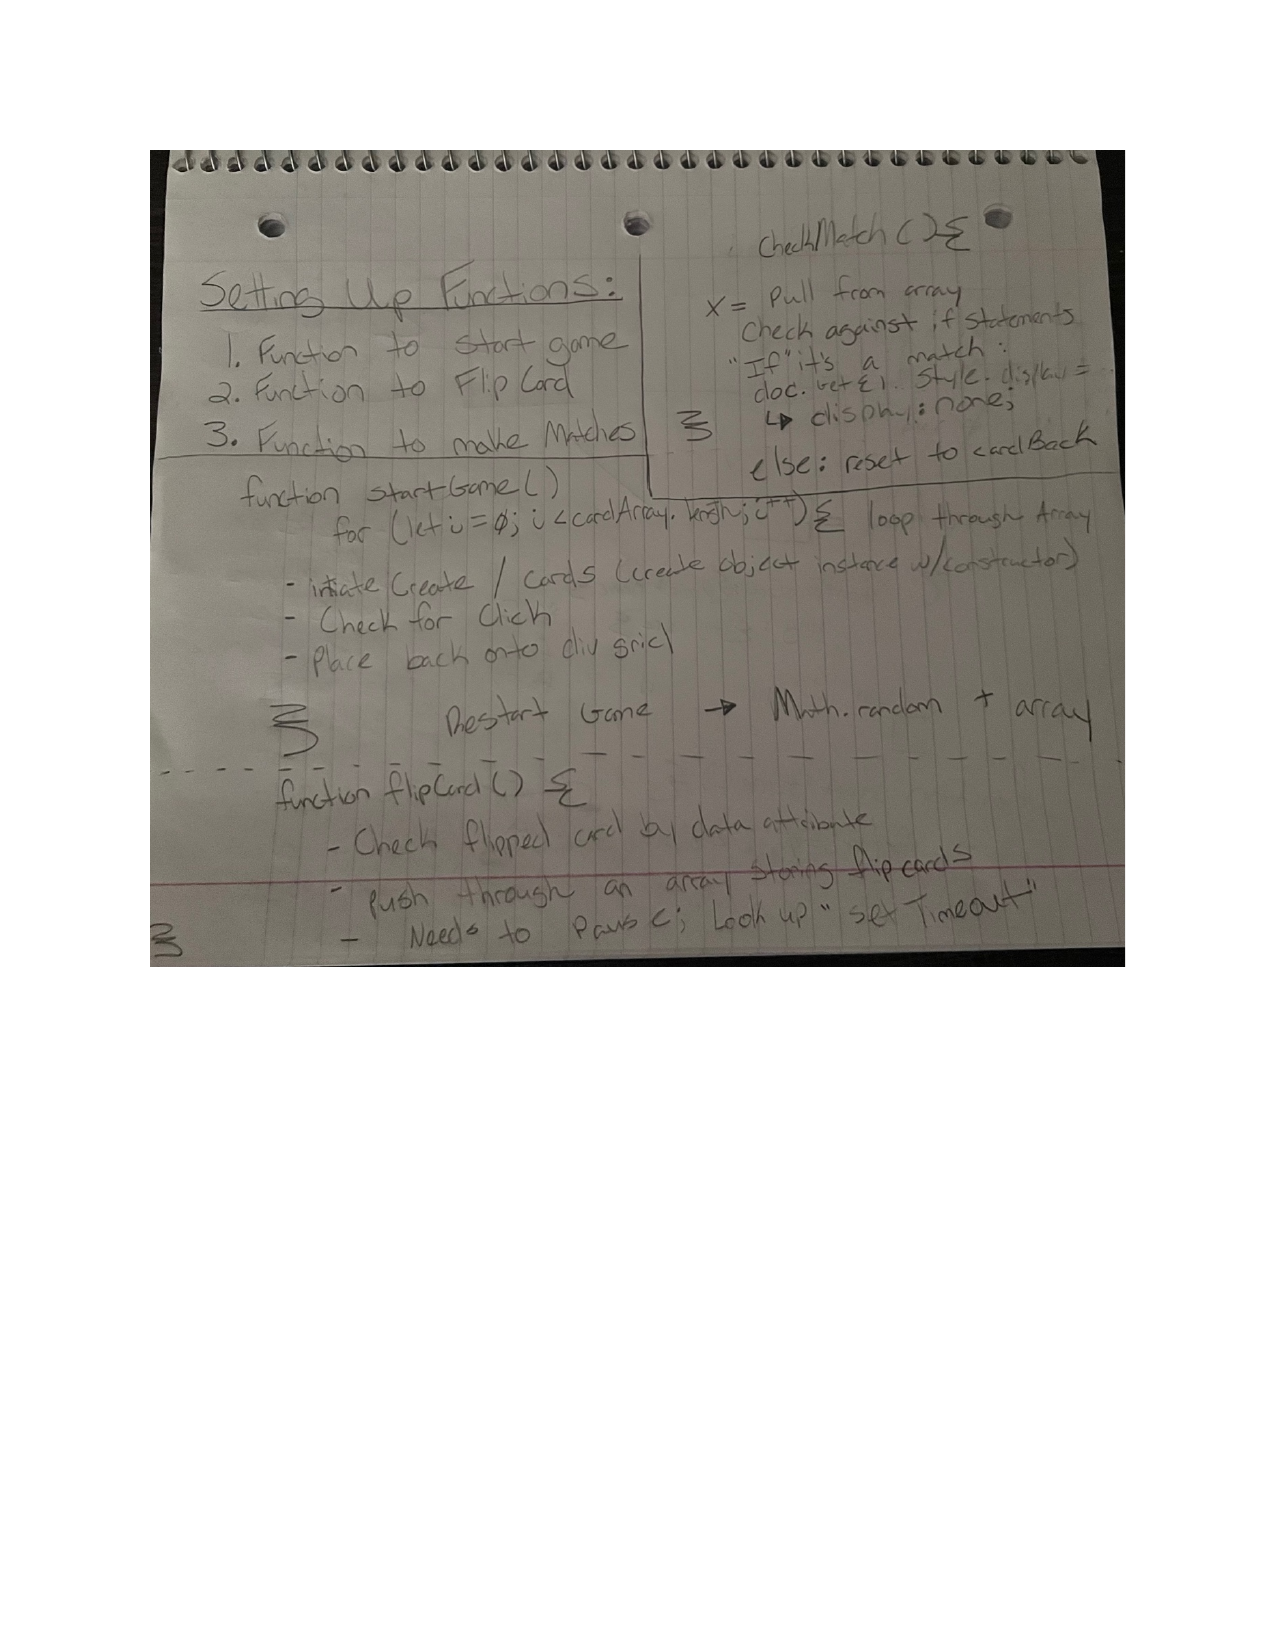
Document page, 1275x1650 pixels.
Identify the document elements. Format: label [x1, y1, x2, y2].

picture [150, 150, 1125, 967]
